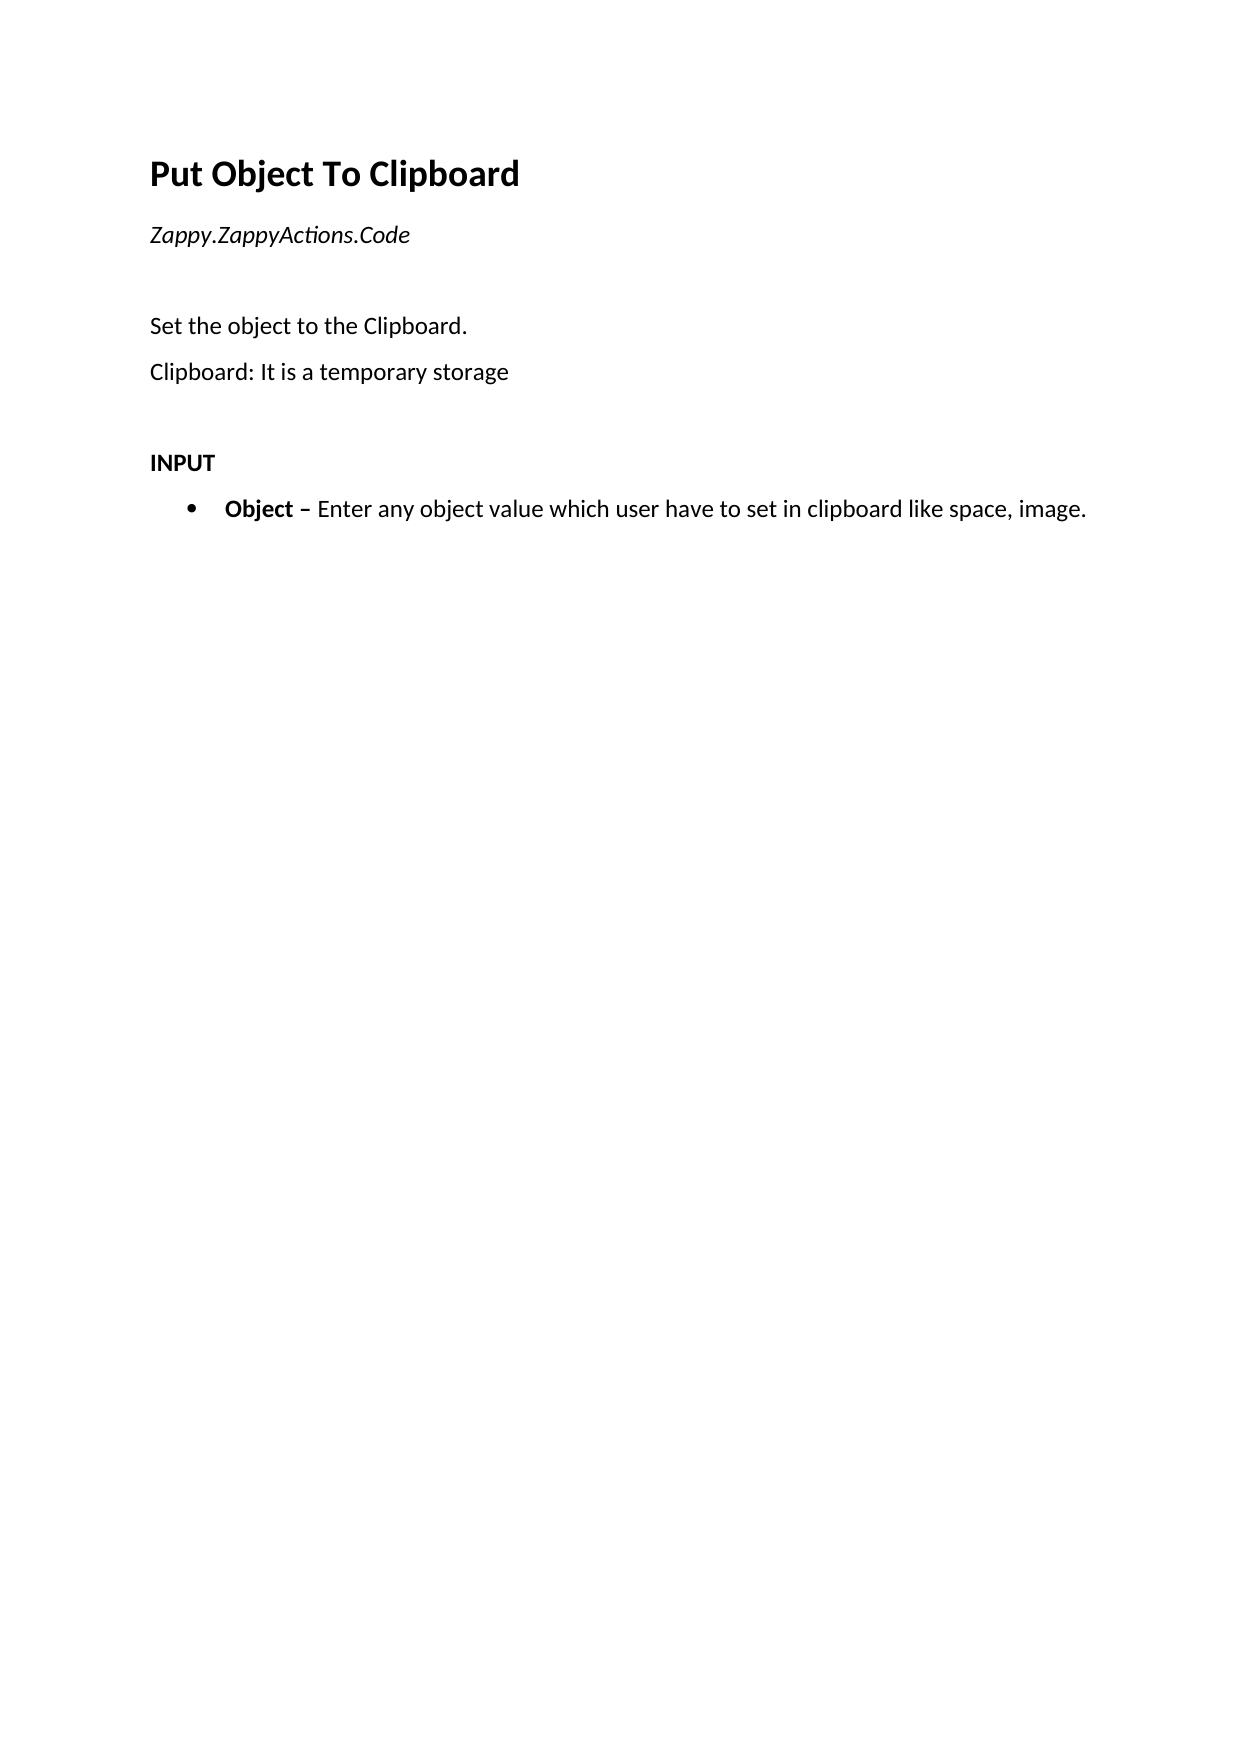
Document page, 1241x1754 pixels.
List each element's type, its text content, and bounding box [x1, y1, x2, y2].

text Set the object to the Clipboard. [150, 310, 1090, 341]
text Clipboard: It is a temporary storage [150, 356, 1090, 386]
list Object – Enter any object value which user have to set in clipboard like space, image. [187, 493, 1090, 524]
subtitle INPUT [150, 447, 1090, 478]
text Put Object To Clipboard [150, 150, 1090, 196]
text Zappy.ZappyActions.Code [150, 219, 1090, 249]
